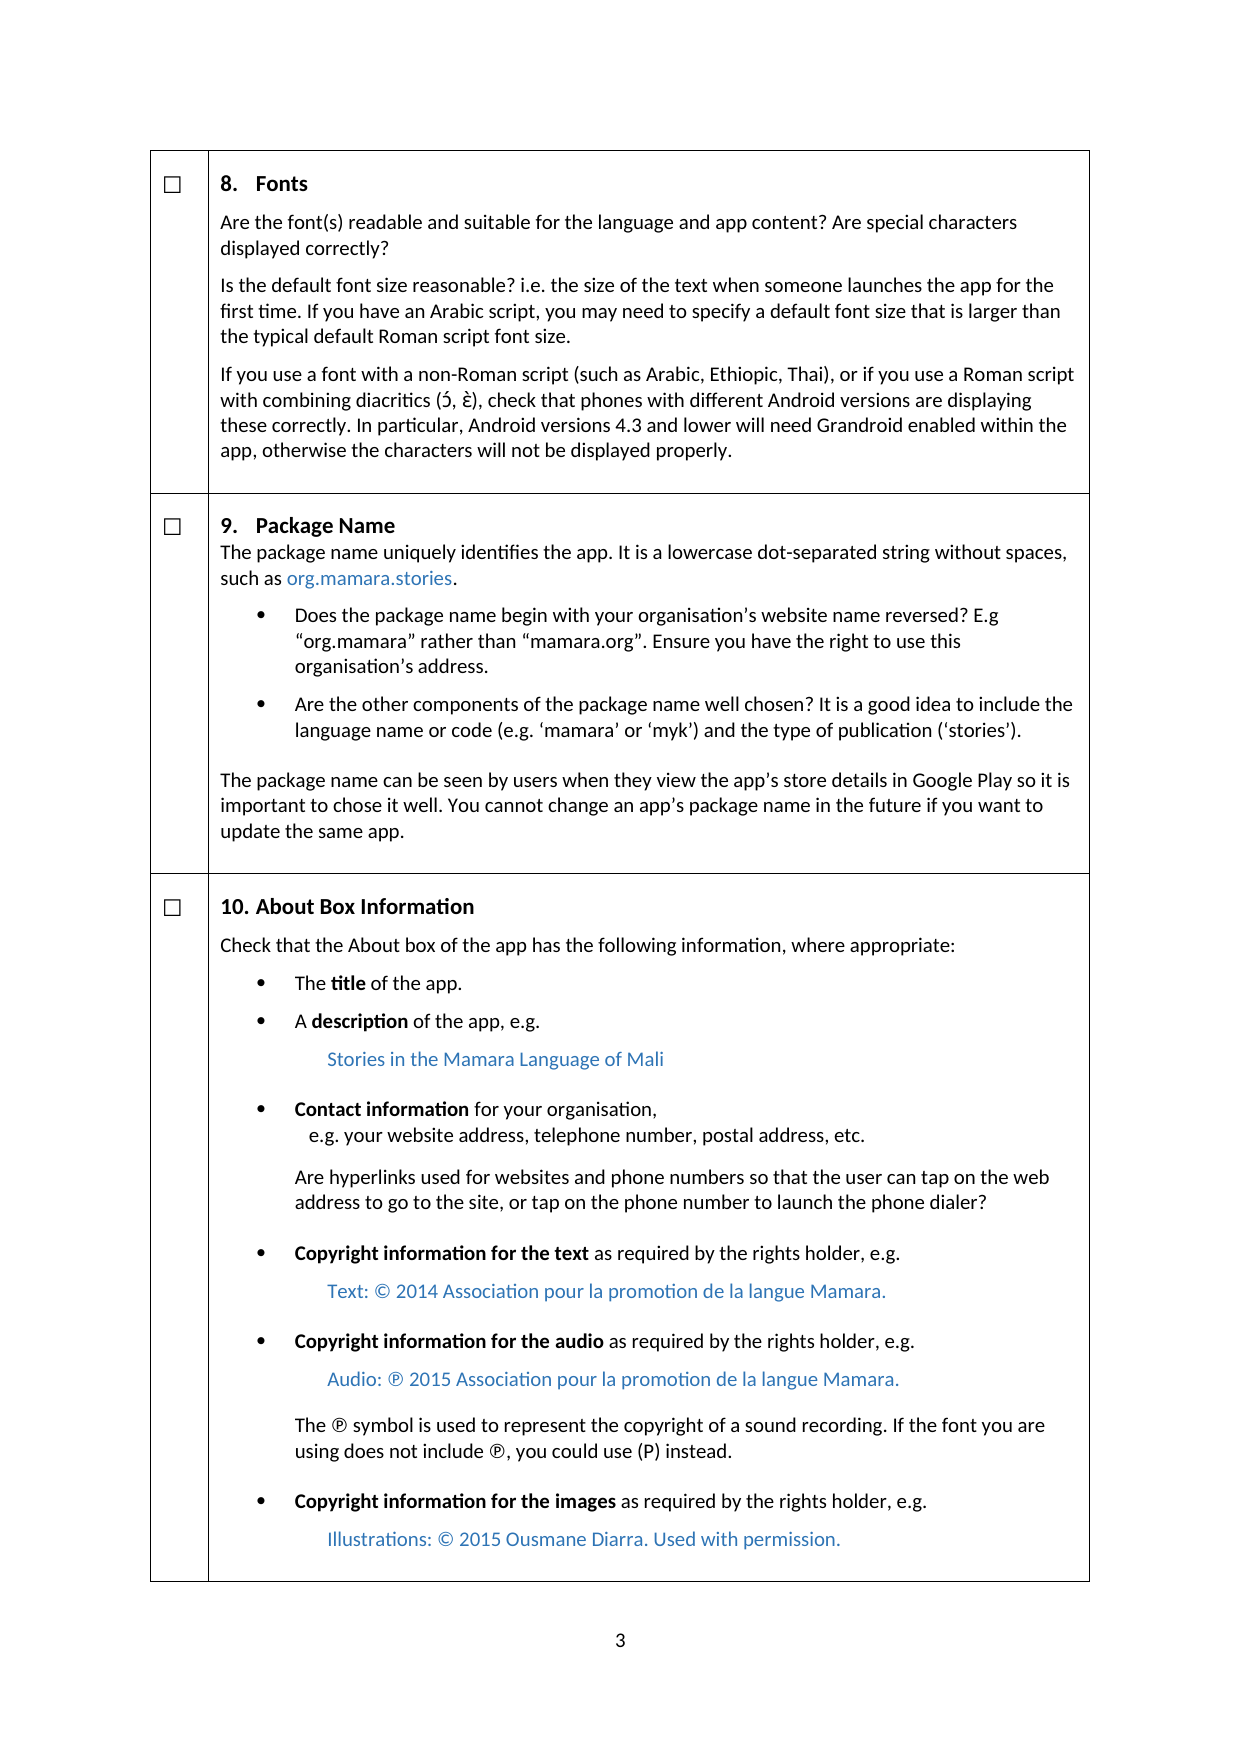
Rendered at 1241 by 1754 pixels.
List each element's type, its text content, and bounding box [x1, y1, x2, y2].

table_cell Fonts Are the font(s) readable and suitable for the language and app content? Are special characters displayed correctly? Is the default font size reasonable? i.e. the size of the text when someone launches the app for the first time. If you have an Arabic script, you may need to specify a default font size that is larger than the typical default Roman script font size. If you use a font with a non-Roman script (such as Arabic, Ethiopic, Thai), or if you use a Roman script with combining diacritics (ɔ́, ɛ̀), check that phones with different Android versions are displaying these correctly. In particular, Android versions 4.3 and lower will need Grandroid enabled within the app, otherwise the characters will not be displayed properly. [209, 151, 1089, 493]
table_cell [209, 874, 1089, 1581]
table_cell Package Name The package name uniquely identifies the app. It is a lowercase dot-separated string without spaces, such as org.mamara.stories. Does the package name begin with your organisation’s website name reversed? E.g “org.mamara” rather than “mamara.org”. Ensure you have the right to use this organisation’s address. Are the other components of the package name well chosen? It is a good idea to include the language name or code (e.g. ‘mamara’ or ‘myk’) and the type of publication (‘stories’). The package name can be seen by users when they view the app’s store details in Google Play so it is important to chose it well. You cannot change an app’s package name in the future if you want to update the same app. [209, 494, 1089, 873]
